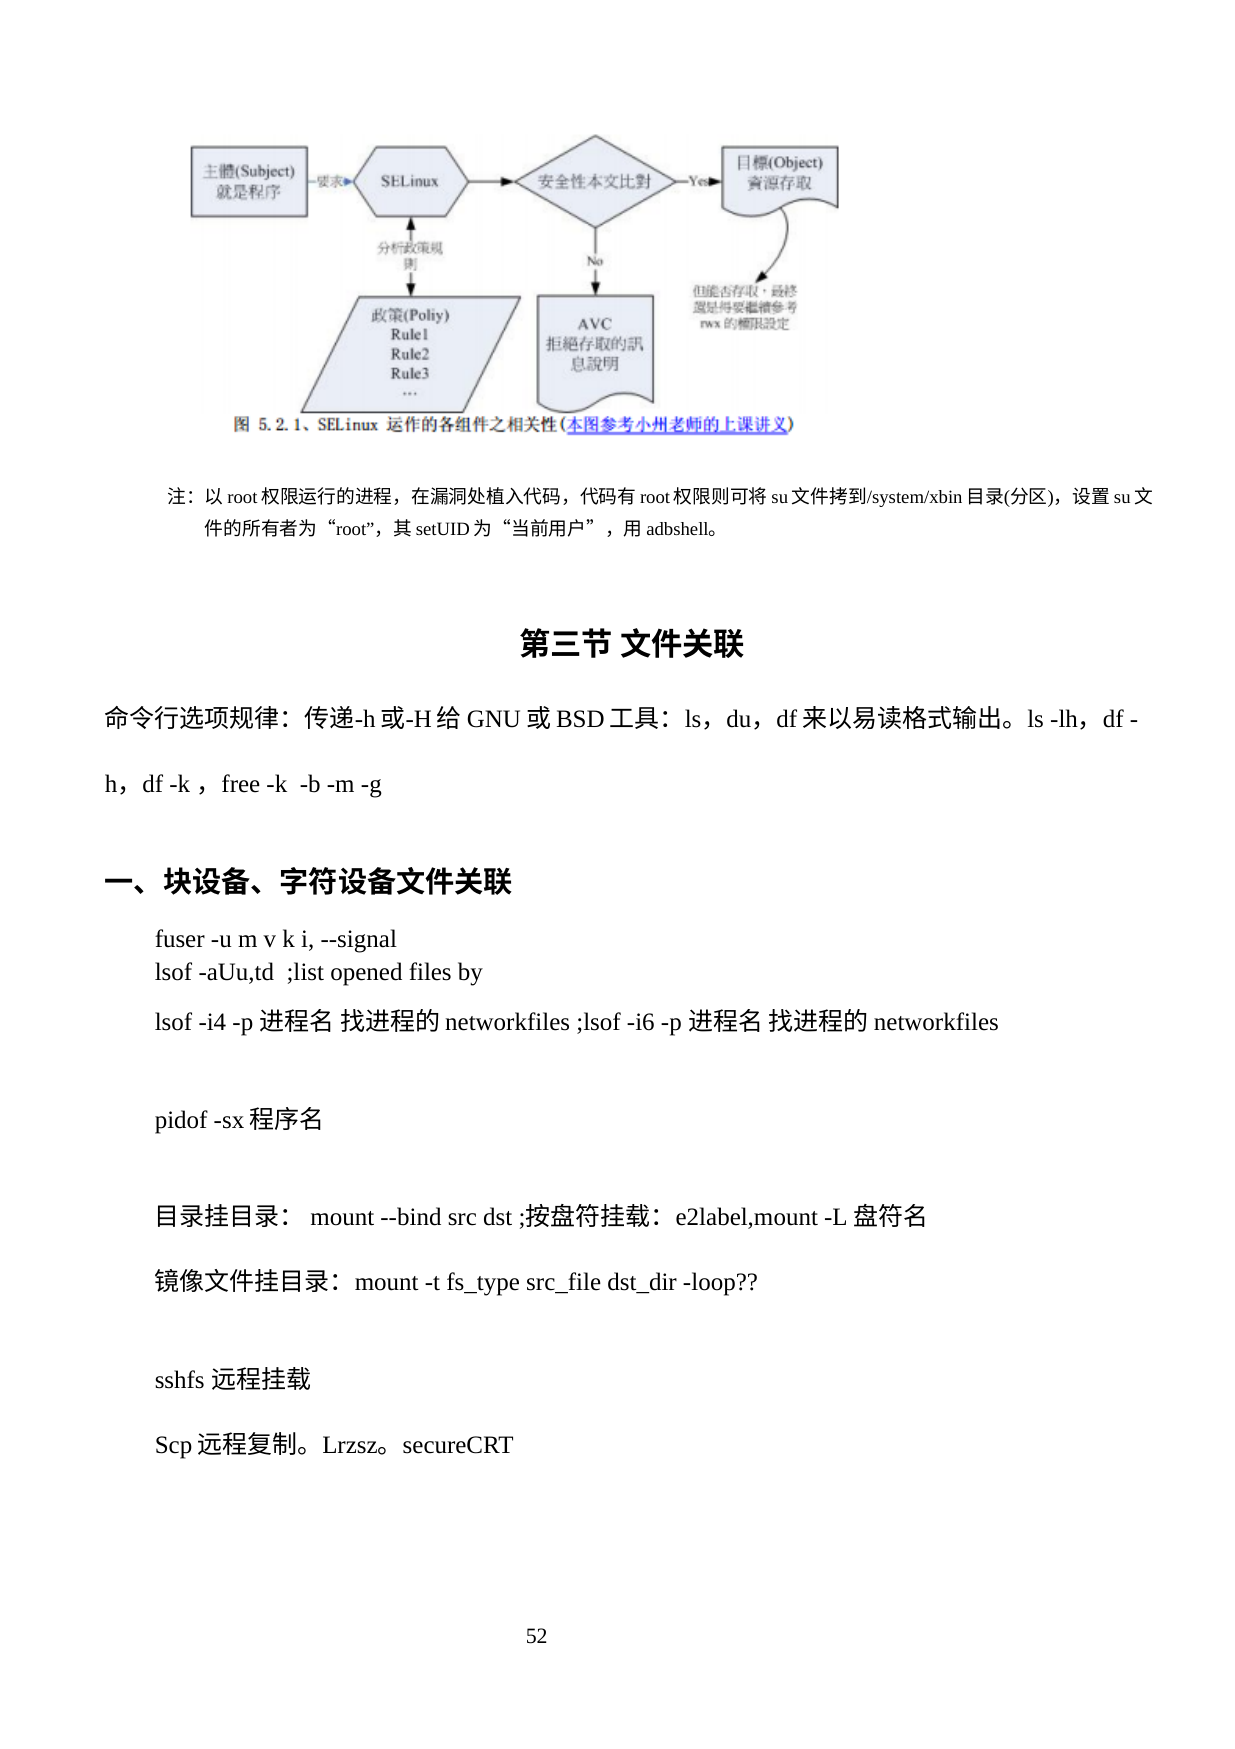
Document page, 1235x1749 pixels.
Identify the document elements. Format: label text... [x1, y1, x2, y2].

text 目录挂目录： mount --bind src dst ;按盘符挂载：e2label,mount -L 盘符名 [104, 1182, 1159, 1247]
text Scp远程复制。Lrzsz。secureCRT [104, 1410, 1159, 1475]
text 命令行选项规律：传递-h或-H给GNU或BSD工具：ls，du，df来以易读格式输出。ls -lh，df -h，df -k ，free -k -b -m -g [104, 684, 1159, 814]
text pidof -sx程序名 [104, 1085, 1159, 1150]
text sshfs 远程挂载 [104, 1345, 1159, 1410]
text 镜像文件挂目录：mount -t fs_type src_file dst_dir -loop?? [104, 1247, 1159, 1312]
text fuser -u m v k i, --signal [104, 922, 1159, 955]
text lsof -aUu,td ;list opened files by [104, 955, 1159, 987]
text 一、块设备、字符设备文件关联 [104, 847, 1159, 912]
text lsof -i4 -p 进程名 找进程的networkfiles ;lsof -i6 -p 进程名 找进程的networkfiles [104, 987, 1159, 1052]
text 第三节 文件关联 [104, 609, 1159, 674]
picture [166, 127, 867, 440]
text 注：以root权限运行的进程，在漏洞处植入代码，代码有root权限则可将su文件拷到/system/xbin目录(分区)，设置su文件的所有者为“root”，其setUID为“当前用户”，用adbshell。 [167, 479, 1159, 544]
